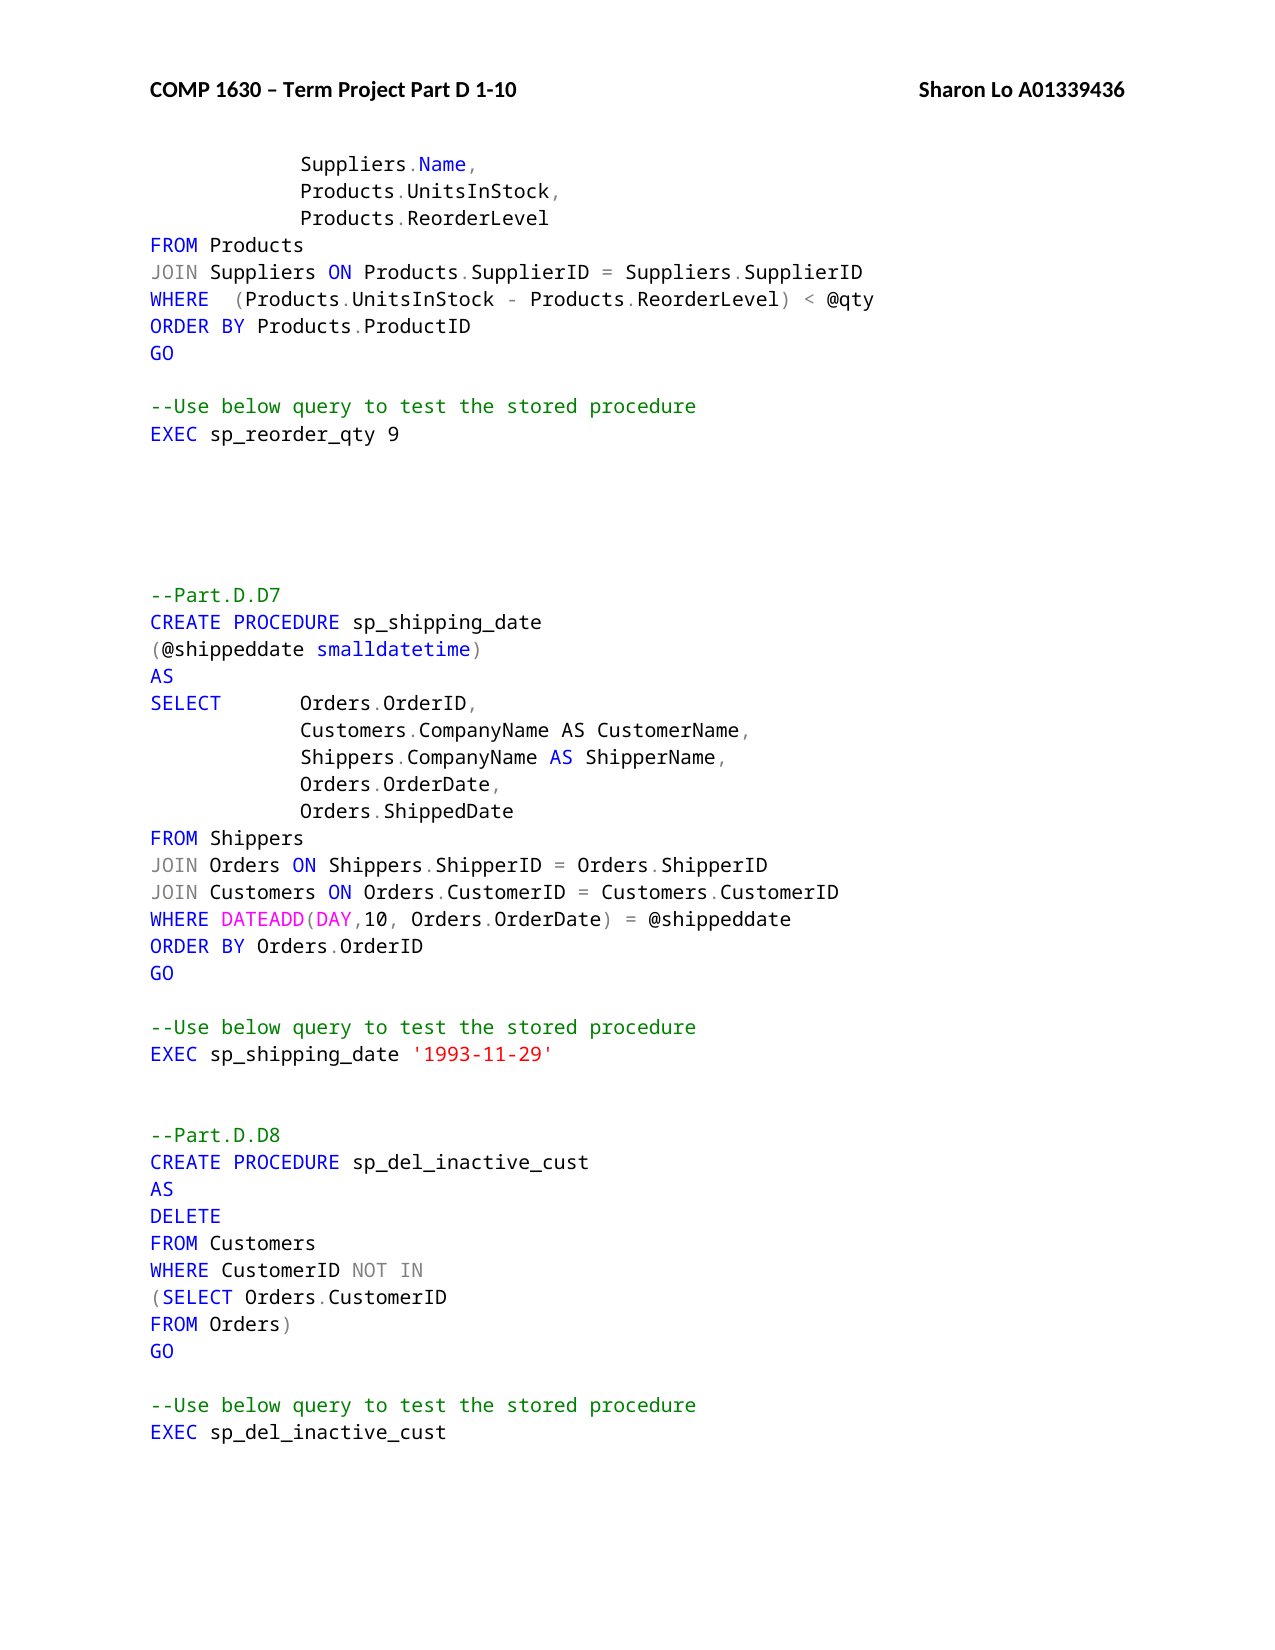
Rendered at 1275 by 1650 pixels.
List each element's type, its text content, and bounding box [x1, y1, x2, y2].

text --Use below query to test the stored procedure [150, 393, 1125, 420]
text --Part.D.D7 [150, 582, 1125, 609]
text DELETE [150, 1202, 1125, 1229]
text WHERE (Products.UnitsInStock - Products.ReorderLevel) < @qty [150, 285, 1125, 312]
text FROM Products [150, 231, 1125, 258]
text EXEC sp_reorder_qty 9 [150, 420, 1125, 447]
text SELECT Orders.OrderID, [150, 689, 1125, 717]
text CREATE PROCEDURE sp_shipping_date [150, 609, 1125, 636]
text EXEC sp_shipping_date '1993-11-29' [150, 1040, 1125, 1067]
text ORDER BY Orders.OrderID [150, 932, 1125, 959]
text Products.ReorderLevel [150, 204, 1125, 231]
text GO [150, 1337, 1125, 1364]
text JOIN Orders ON Shippers.ShipperID = Orders.ShipperID [150, 851, 1125, 878]
text --Part.D.D8 [150, 1121, 1125, 1148]
text AS [150, 1175, 1125, 1202]
text Orders.ShippedDate [150, 797, 1125, 824]
text Suppliers.Name, [150, 150, 1125, 177]
text WHERE CustomerID NOT IN [150, 1256, 1125, 1283]
text Shippers.CompanyName AS ShipperName, [150, 743, 1125, 771]
text ORDER BY Products.ProductID [150, 312, 1125, 339]
text EXEC sp_del_inactive_cust [150, 1418, 1125, 1445]
text JOIN Customers ON Orders.CustomerID = Customers.CustomerID [150, 878, 1125, 905]
text JOIN Suppliers ON Products.SupplierID = Suppliers.SupplierID [150, 258, 1125, 285]
text CREATE PROCEDURE sp_del_inactive_cust [150, 1148, 1125, 1175]
text FROM Shippers [150, 824, 1125, 851]
text GO [150, 959, 1125, 986]
text --Use below query to test the stored procedure [150, 1013, 1125, 1040]
text GO [150, 339, 1125, 366]
text Customers.CompanyName AS CustomerName, [150, 717, 1125, 743]
text AS [150, 663, 1125, 689]
text WHERE DATEADD(DAY,10, Orders.OrderDate) = @shippeddate [150, 905, 1125, 932]
text FROM Orders) [150, 1310, 1125, 1337]
text FROM Customers [150, 1229, 1125, 1256]
text Products.UnitsInStock, [150, 177, 1125, 204]
text (@shippeddate smalldatetime) [150, 636, 1125, 663]
text --Use below query to test the stored procedure [150, 1391, 1125, 1418]
text Orders.OrderDate, [150, 771, 1125, 797]
text (SELECT Orders.CustomerID [150, 1283, 1125, 1310]
